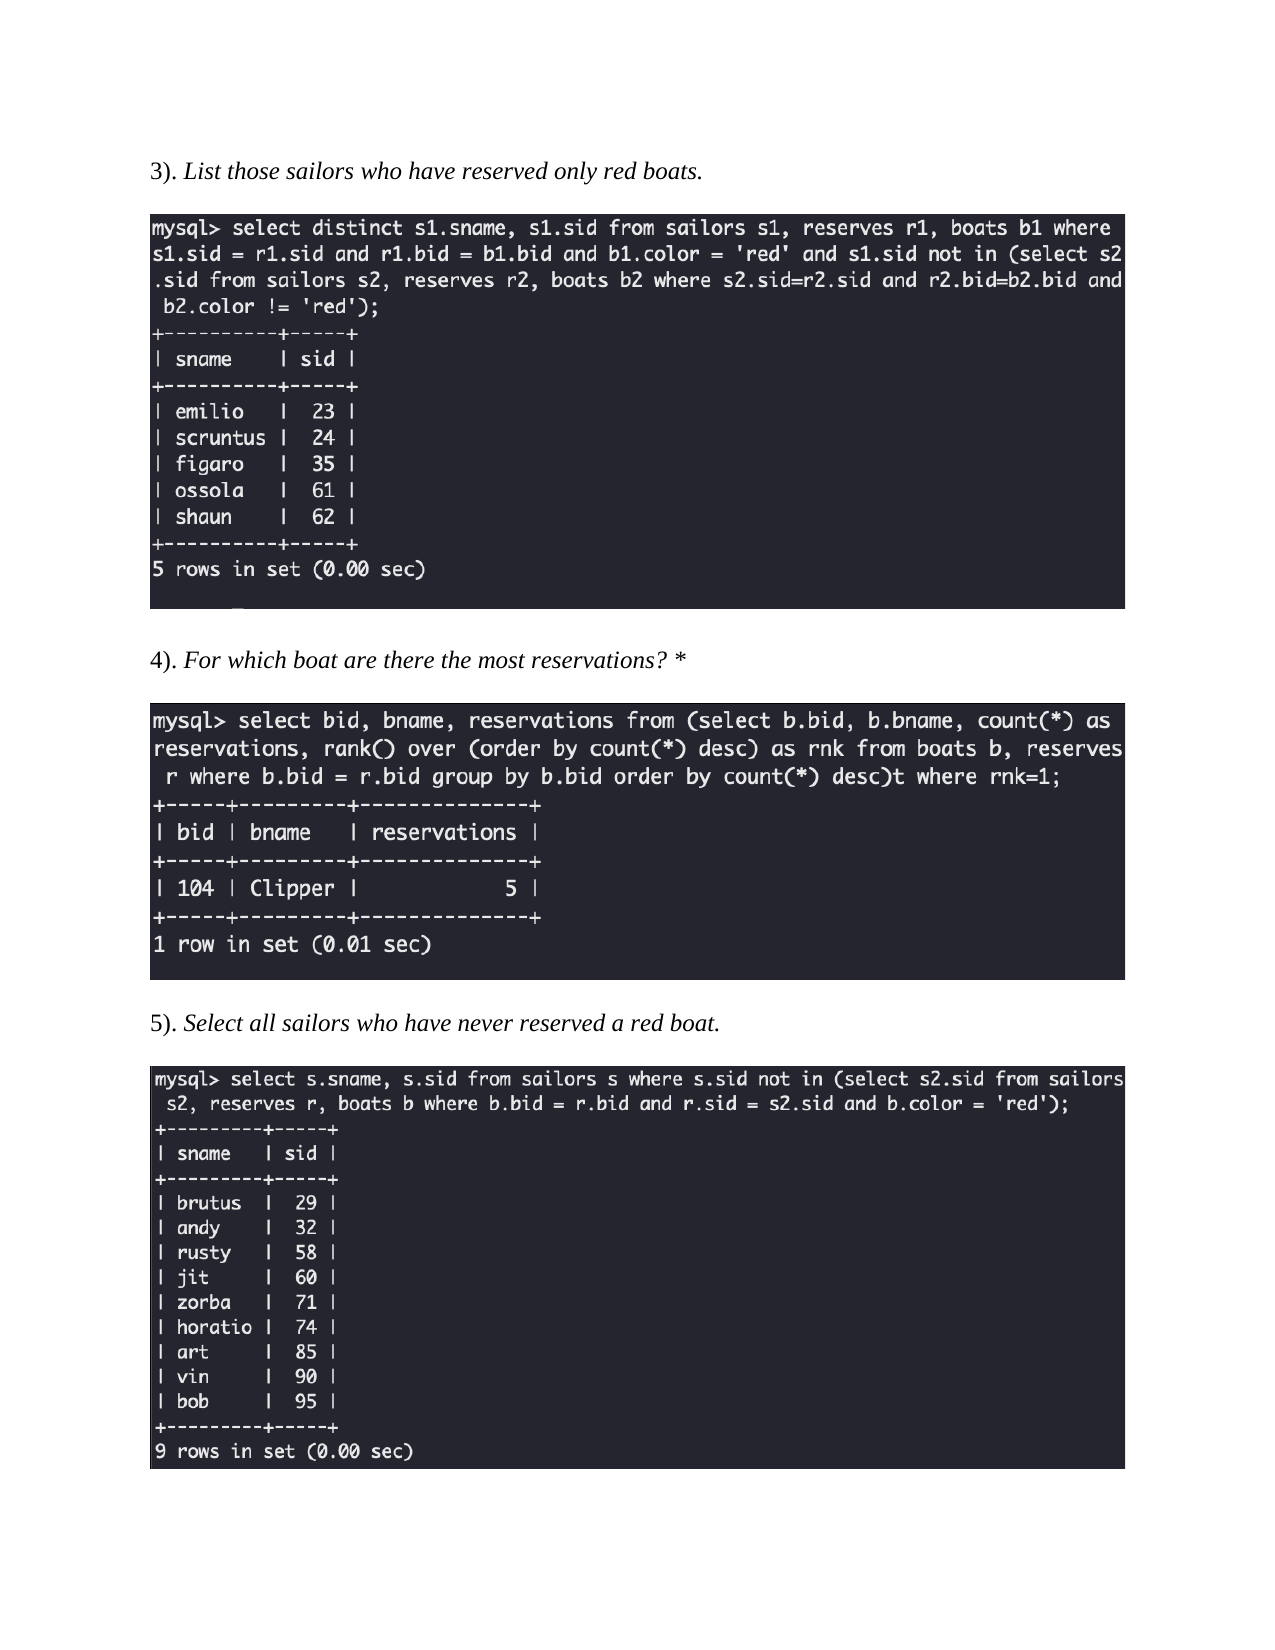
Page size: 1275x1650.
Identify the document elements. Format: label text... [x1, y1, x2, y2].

picture [150, 1066, 1125, 1469]
text 5). Select all sailors who have never reserved a red boat. [150, 1008, 1125, 1037]
picture [150, 214, 1125, 609]
text 3). List those sailors who have reserved only red boats. [150, 156, 1125, 185]
picture [150, 703, 1125, 980]
text 4). For which boat are there the most reservations? * [150, 646, 1125, 674]
